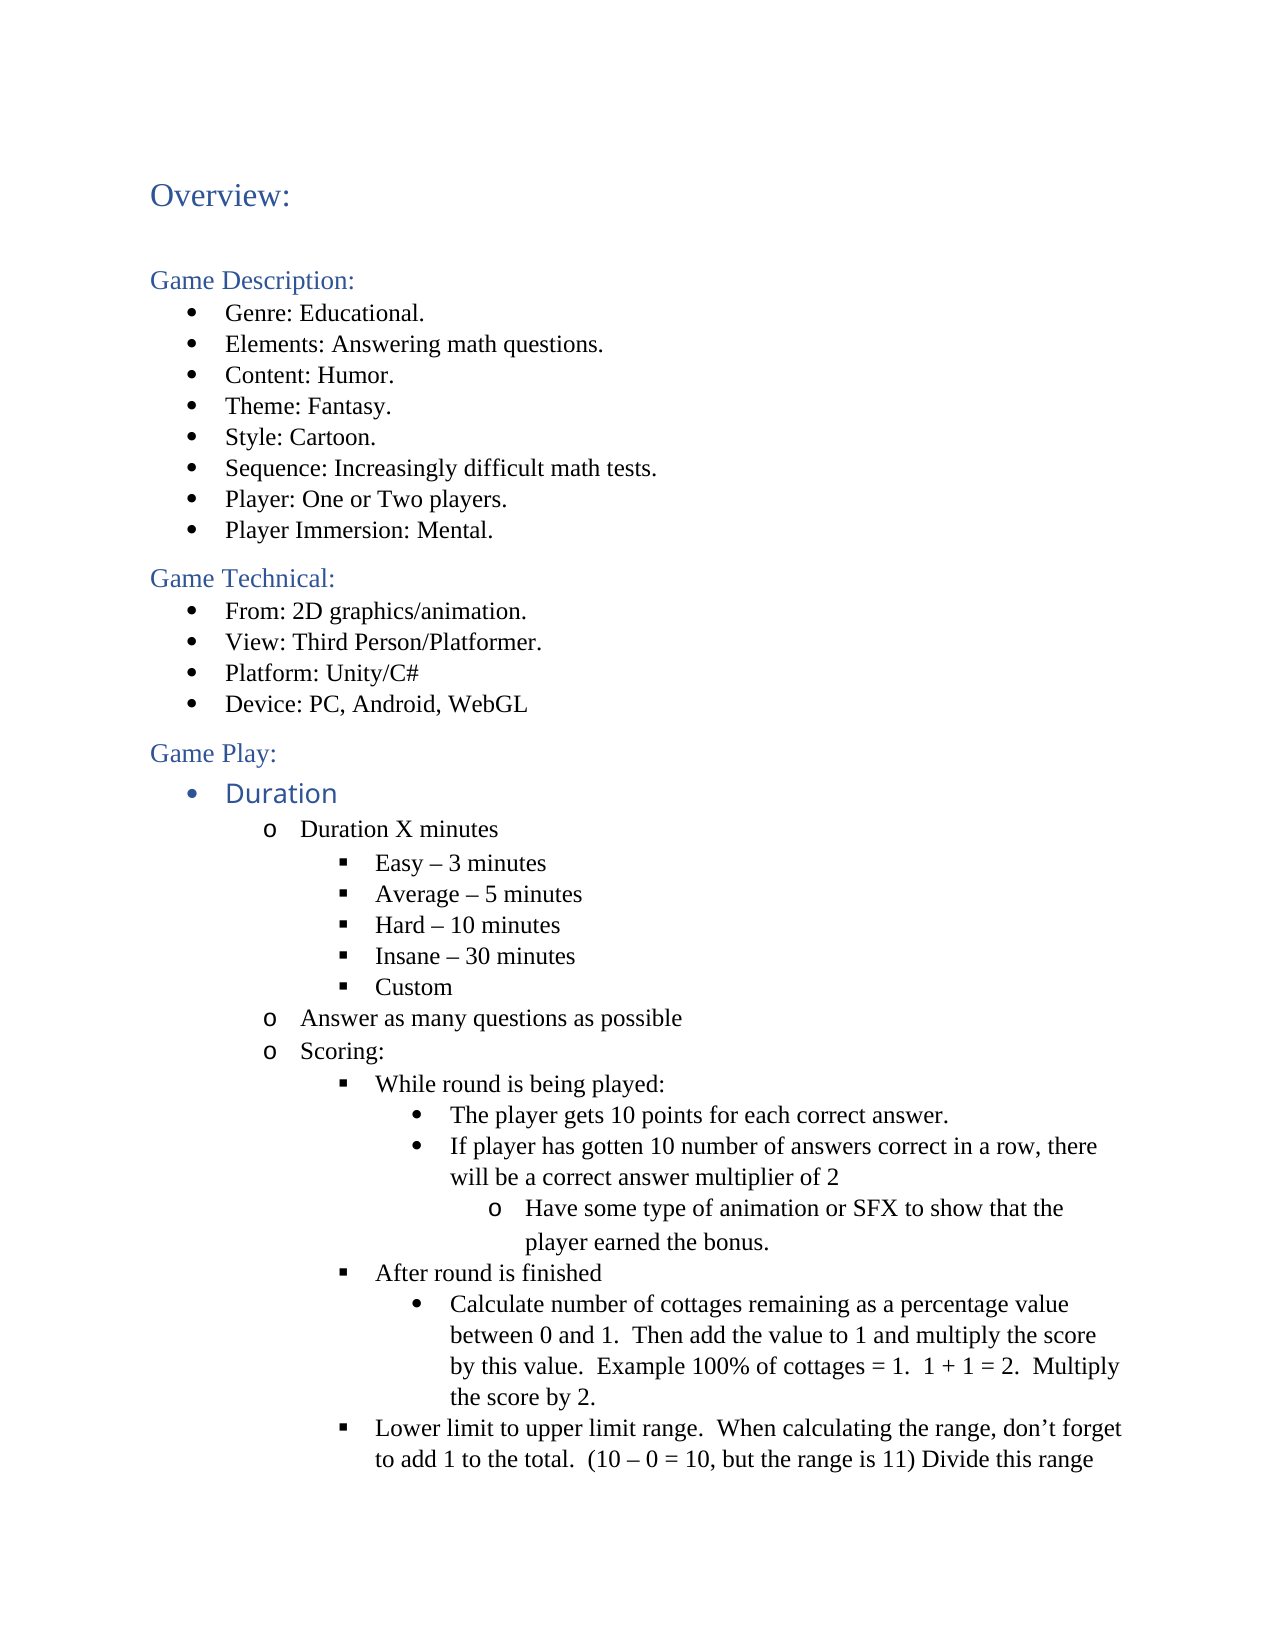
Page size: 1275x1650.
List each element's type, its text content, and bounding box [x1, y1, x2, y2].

list Scoring: [262, 1036, 1125, 1067]
list Player Immersion: Mental. [187, 515, 1125, 544]
list Style: Cartoon. [187, 422, 1125, 451]
list Content: Humor. [187, 360, 1125, 388]
list Hard – 10 minutes [337, 910, 1125, 938]
subtitle Game Description: [150, 264, 1125, 295]
list After round is finished [337, 1258, 1125, 1286]
subtitle Game Play: [150, 737, 1125, 768]
list Theme: Fantasy. [187, 391, 1125, 419]
subtitle Game Technical: [150, 563, 1125, 594]
list Have some type of animation or SFX to show that the player earned the bonus. [487, 1193, 1125, 1255]
list Custom [337, 972, 1125, 1001]
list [337, 1413, 1125, 1473]
list While round is being played: [337, 1069, 1125, 1098]
list Duration X minutes [262, 814, 1125, 845]
list View: Third Person/Platformer. [187, 627, 1125, 656]
list Genre: Educational. [187, 298, 1125, 326]
list Calculate number of cottages remaining as a percentage value between 0 and 1. Then add the value to 1 and multiply the score by this value. Example 100% of cottages = 1. 1 + 1 = 2. Multiply the score by 2. [412, 1289, 1125, 1411]
subtitle Duration [187, 775, 1125, 812]
list Insane – 30 minutes [337, 941, 1125, 969]
subtitle Overview: [150, 175, 1125, 213]
list Average – 5 minutes [337, 879, 1125, 907]
list Player: One or Two players. [187, 484, 1125, 513]
list The player gets 10 points for each correct answer. [412, 1100, 1125, 1129]
list Device: PC, Android, WebGL [187, 689, 1125, 718]
list Sequence: Increasingly difficult math tests. [187, 453, 1125, 482]
list Platform: Unity/C# [187, 658, 1125, 687]
list From: 2D graphics/animation. [187, 596, 1125, 625]
list Answer as many questions as possible [262, 1003, 1125, 1034]
list Elements: Answering math questions. [187, 329, 1125, 357]
list Easy – 3 minutes [337, 848, 1125, 876]
list If player has gotten 10 number of answers correct in a row, there will be a correct answer multiplier of 2 [412, 1131, 1125, 1191]
